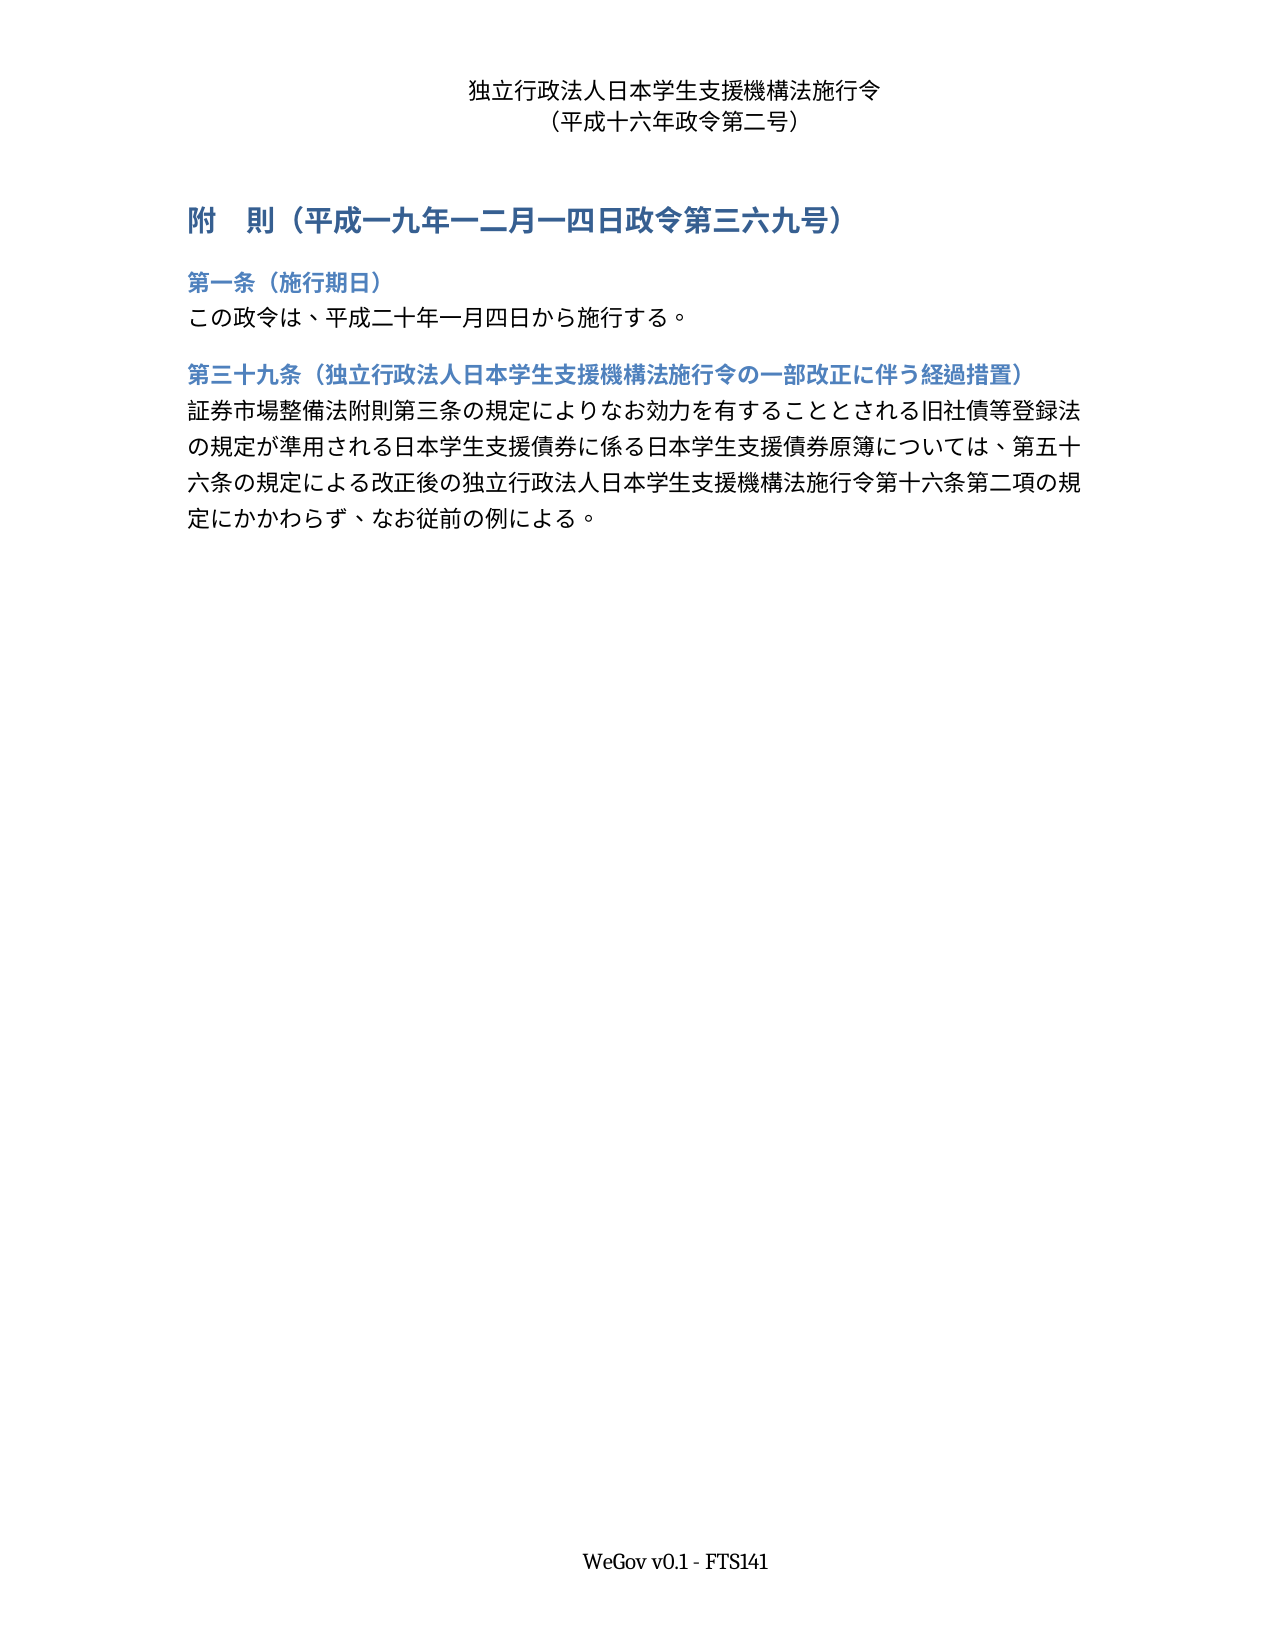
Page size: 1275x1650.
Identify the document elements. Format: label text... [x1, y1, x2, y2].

subtitle 附 則（平成一九年一二月一四日政令第三六九号） [187, 200, 1087, 240]
text 証券市場整備法附則第三条の規定によりなお効力を有することとされる旧社債等登録法の規定が準用される日本学生支援債券に係る日本学生支援債券原簿については、第五十六条の規定による改正後の独立行政法人日本学生支援機構法施行令第十六条第二項の規定にかかわらず、なお従前の例による。 [187, 395, 1087, 534]
subtitle 第三十九条（独立行政法人日本学生支援機構法施行令の一部改正に伴う経過措置） [187, 359, 1087, 390]
text この政令は、平成二十年一月四日から施行する。 [187, 302, 1087, 334]
subtitle 第一条（施行期日） [187, 266, 1087, 298]
